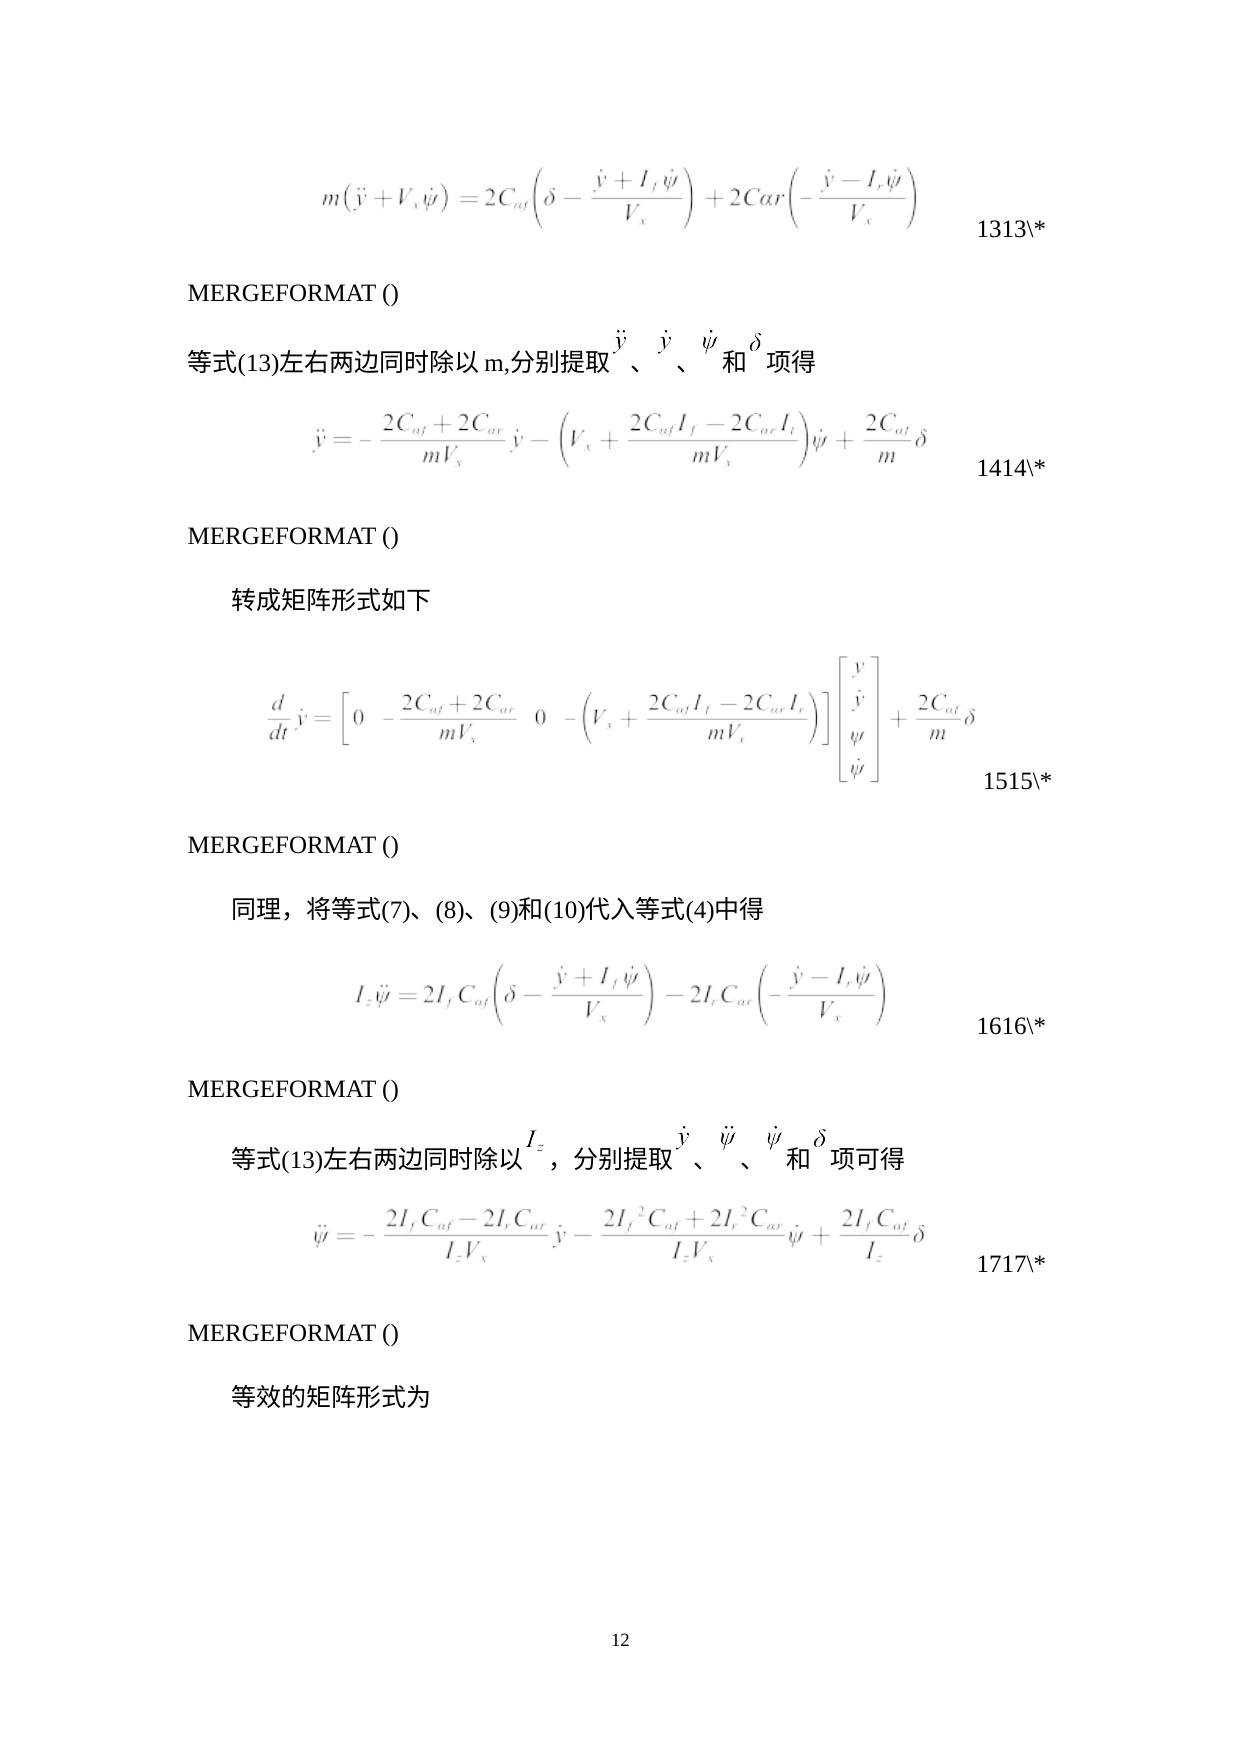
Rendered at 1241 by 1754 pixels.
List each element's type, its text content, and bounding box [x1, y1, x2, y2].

text 同理，将等式(7)、(8)、(9)和(10)代入等式(4)中得 [187, 875, 1053, 940]
text 等式(13)左右两边同时除以，分别提取、、和项可得 [187, 1119, 1053, 1184]
text 转成矩阵形式如下 [187, 566, 1053, 631]
text 等效的矩阵形式为 [187, 1363, 1053, 1428]
text 等式(13)左右两边同时除以m,分别提取、、和项得 [187, 323, 1053, 388]
